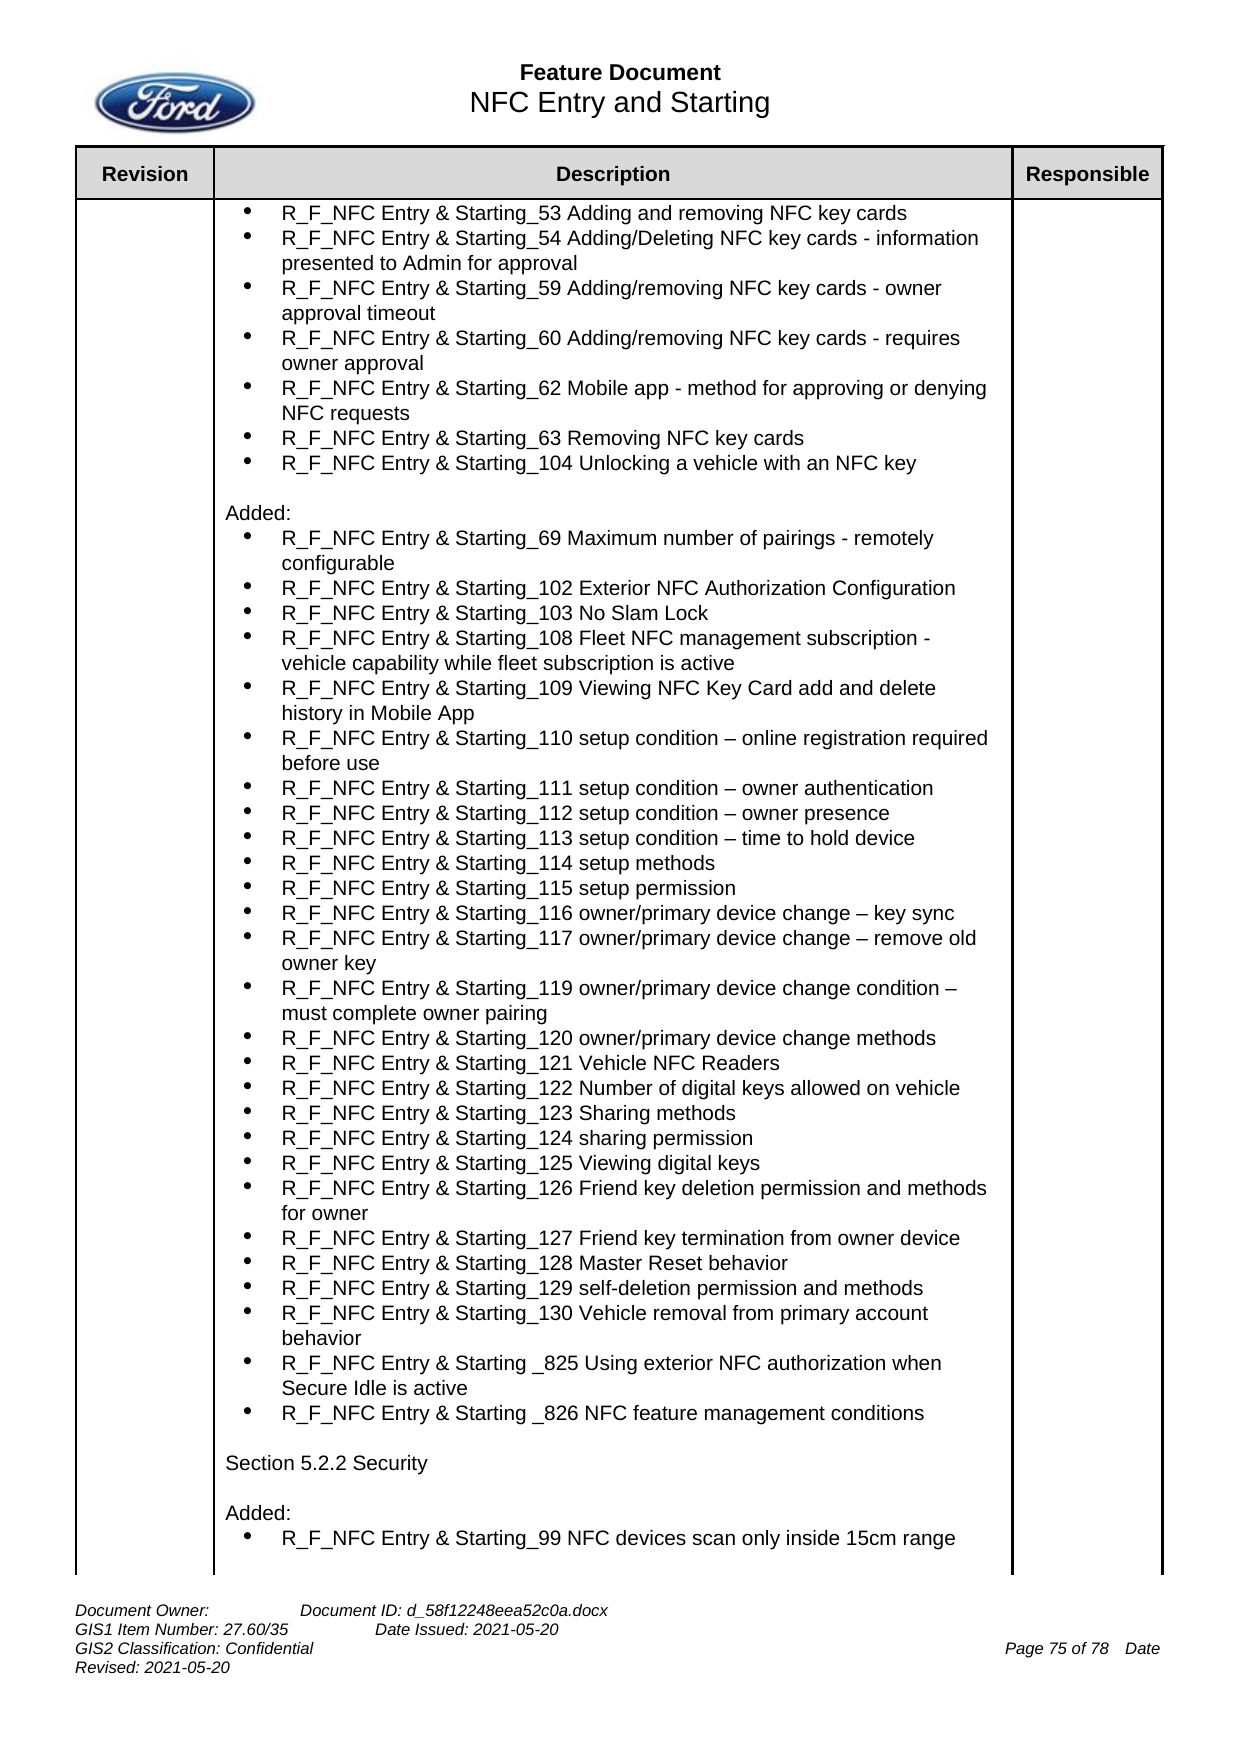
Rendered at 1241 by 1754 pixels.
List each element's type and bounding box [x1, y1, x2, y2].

picture [75, 53, 275, 145]
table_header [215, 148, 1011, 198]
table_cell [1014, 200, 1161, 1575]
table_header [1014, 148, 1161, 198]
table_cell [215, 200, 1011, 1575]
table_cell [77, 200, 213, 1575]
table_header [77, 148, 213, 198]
